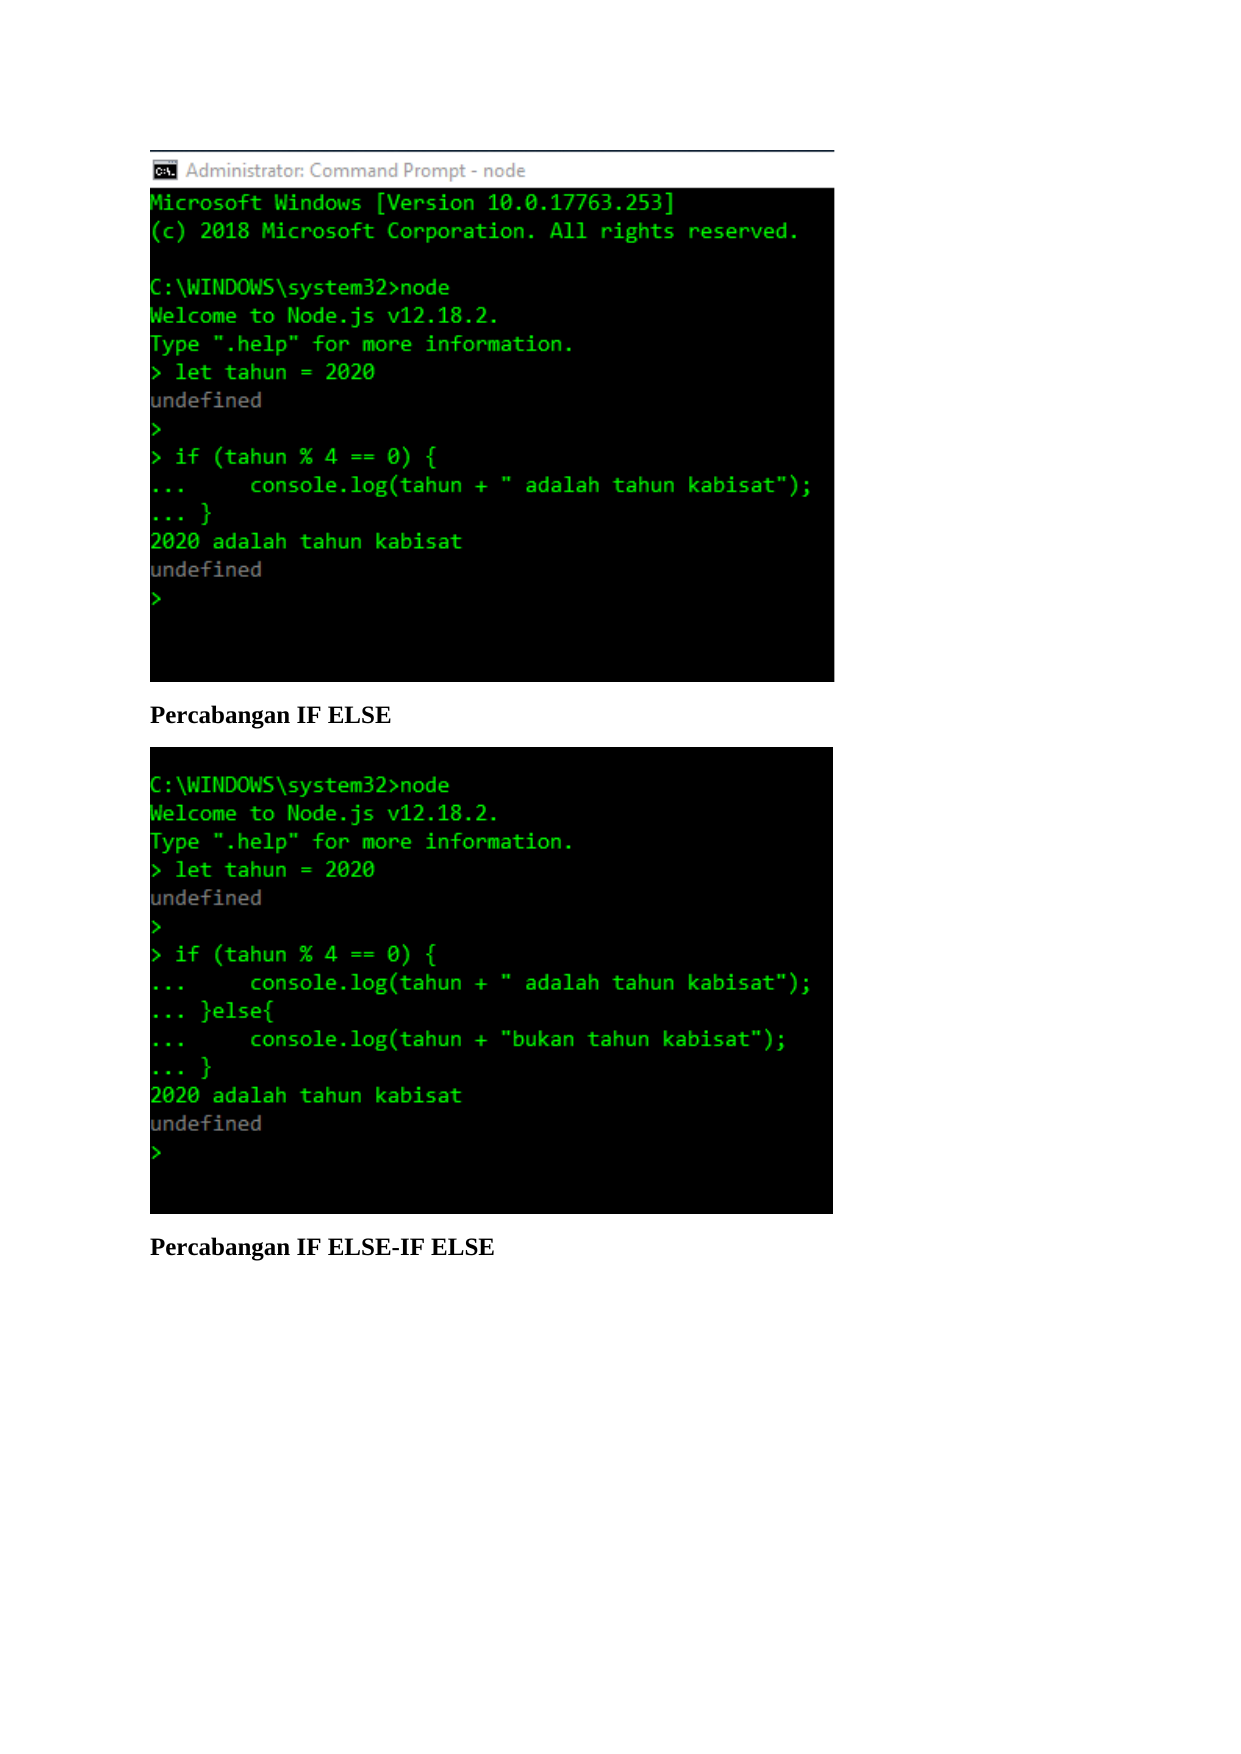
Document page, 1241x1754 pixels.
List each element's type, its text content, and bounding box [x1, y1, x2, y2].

picture [150, 150, 835, 682]
picture [150, 747, 833, 1214]
text Percabangan IF ELSE [150, 700, 1090, 729]
text Percabangan IF ELSE-IF ELSE [150, 1232, 1090, 1261]
